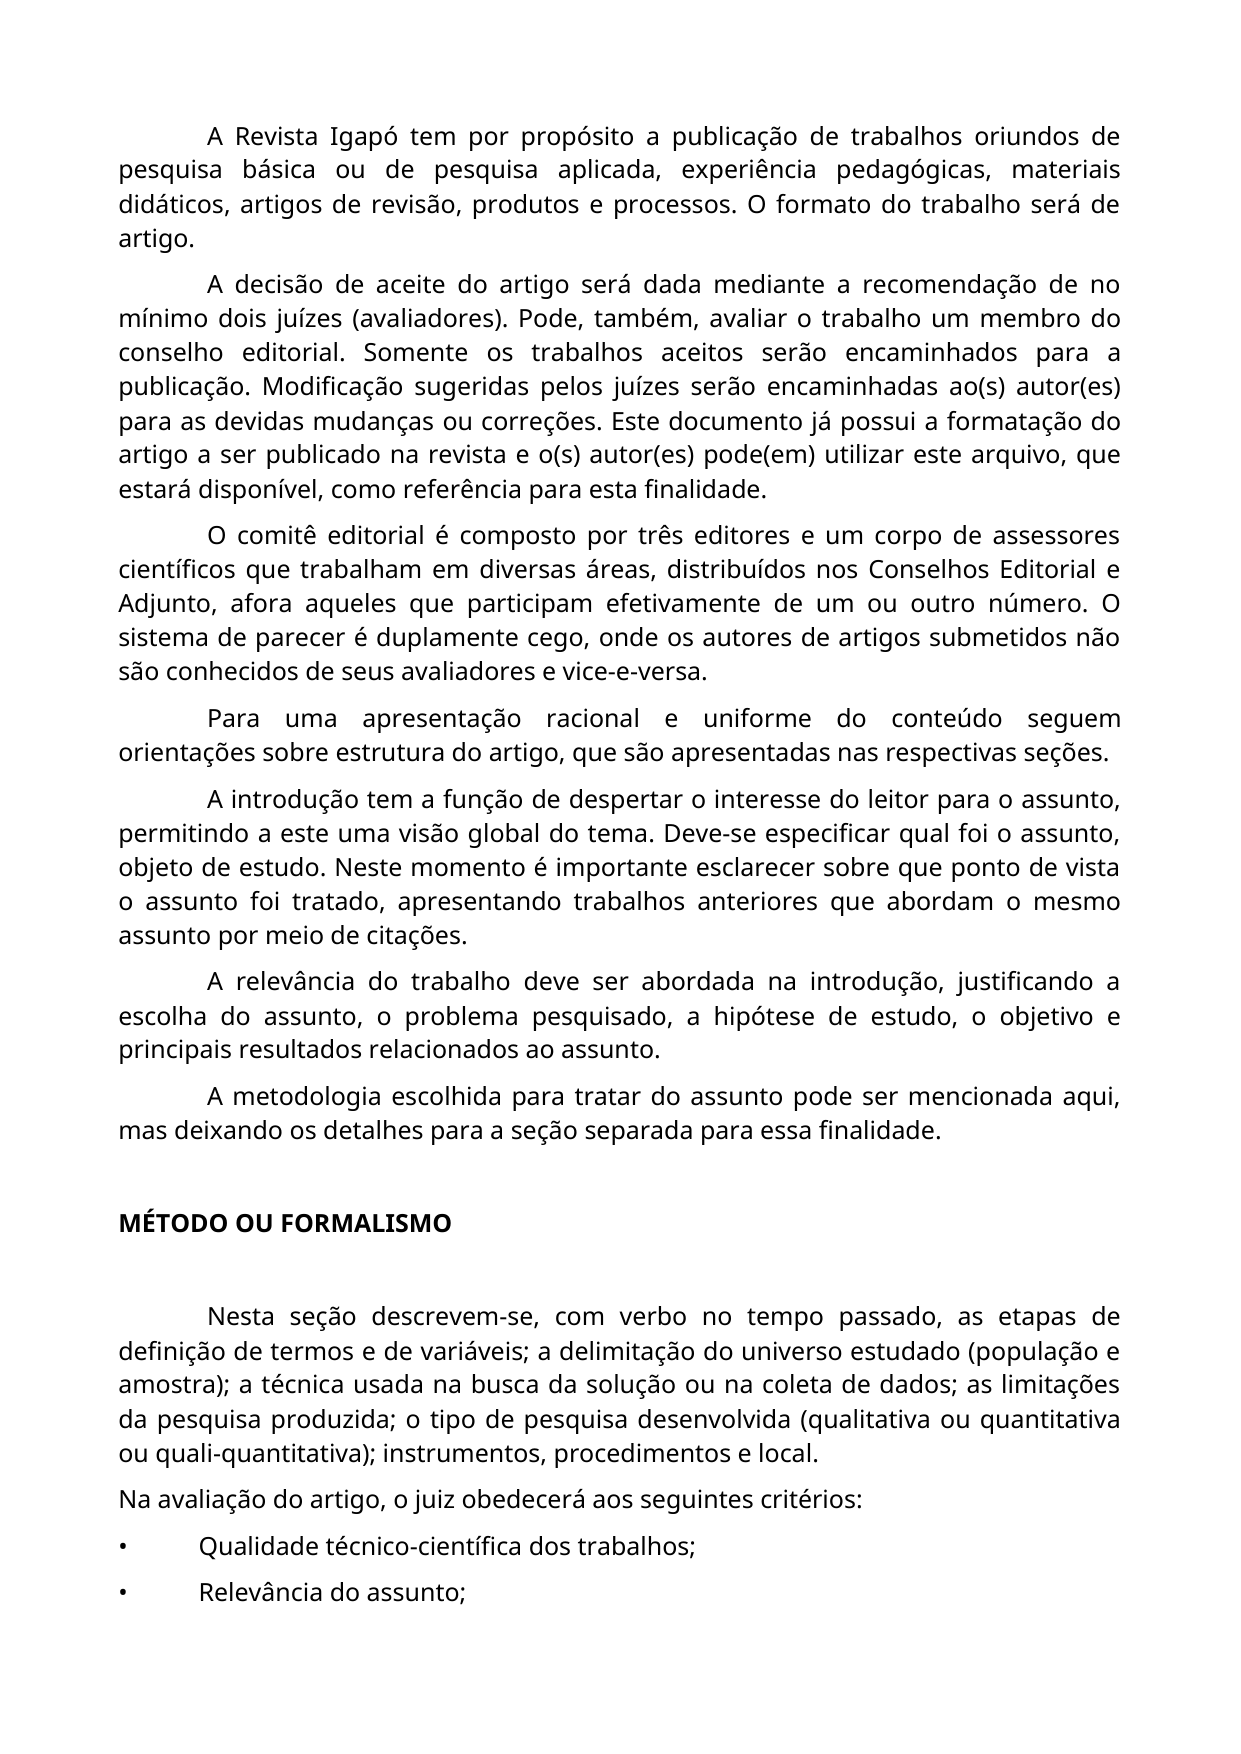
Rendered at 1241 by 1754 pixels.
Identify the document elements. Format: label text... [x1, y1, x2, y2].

text MÉTODO OU FORMALISMO [118, 1206, 1122, 1240]
text A introdução tem a função de despertar o interesse do leitor para o assunto, permitindo a este uma visão global do tema. Deve-se especificar qual foi o assunto, objeto de estudo. Neste momento é importante esclarecer sobre que ponto de vista o assunto foi tratado, apresentando trabalhos anteriores que abordam o mesmo assunto por meio de citações. [118, 781, 1122, 952]
text • Qualidade técnico-científica dos trabalhos; [118, 1528, 1122, 1562]
text • Relevância do assunto; [118, 1575, 1122, 1609]
text Para uma apresentação racional e uniforme do conteúdo seguem orientações sobre estrutura do artigo, que são apresentadas nas respectivas seções. [118, 701, 1122, 769]
text A decisão de aceite do artigo será dada mediante a recomendação de no mínimo dois juízes (avaliadores). Pode, também, avaliar o trabalho um membro do conselho editorial. Somente os trabalhos aceitos serão encaminhados para a publicação. Modificação sugeridas pelos juízes serão encaminhadas ao(s) autor(es) para as devidas mudanças ou correções. Este documento já possui a formatação do artigo a ser publicado na revista e o(s) autor(es) pode(em) utilizar este arquivo, que estará disponível, como referência para esta finalidade. [118, 267, 1122, 505]
text A metodologia escolhida para tratar do assunto pode ser mencionada aqui, mas deixando os detalhes para a seção separada para essa finalidade. [118, 1079, 1122, 1147]
text Nesta seção descrevem-se, com verbo no tempo passado, as etapas de definição de termos e de variáveis; a delimitação do universo estudado (população e amostra); a técnica usada na busca da solução ou na coleta de dados; as limitações da pesquisa produzida; o tipo de pesquisa desenvolvida (qualitativa ou quantitativa ou quali-quantitativa); instrumentos, procedimentos e local. [118, 1299, 1122, 1469]
text A Revista Igapó tem por propósito a publicação de trabalhos oriundos de pesquisa básica ou de pesquisa aplicada, experiência pedagógicas, materiais didáticos, artigos de revisão, produtos e processos. O formato do trabalho será de artigo. [118, 118, 1122, 254]
text O comitê editorial é composto por três editores e um corpo de assessores científicos que trabalham em diversas áreas, distribuídos nos Conselhos Editorial e Adjunto, afora aqueles que participam efetivamente de um ou outro número. O sistema de parecer é duplamente cego, onde os autores de artigos submetidos não são conhecidos de seus avaliadores e vice-e-versa. [118, 518, 1122, 688]
text A relevância do trabalho deve ser abordada na introdução, justificando a escolha do assunto, o problema pesquisado, a hipótese de estudo, o objetivo e principais resultados relacionados ao assunto. [118, 964, 1122, 1066]
text Na avaliação do artigo, o juiz obedecerá aos seguintes critérios: [118, 1482, 1122, 1516]
